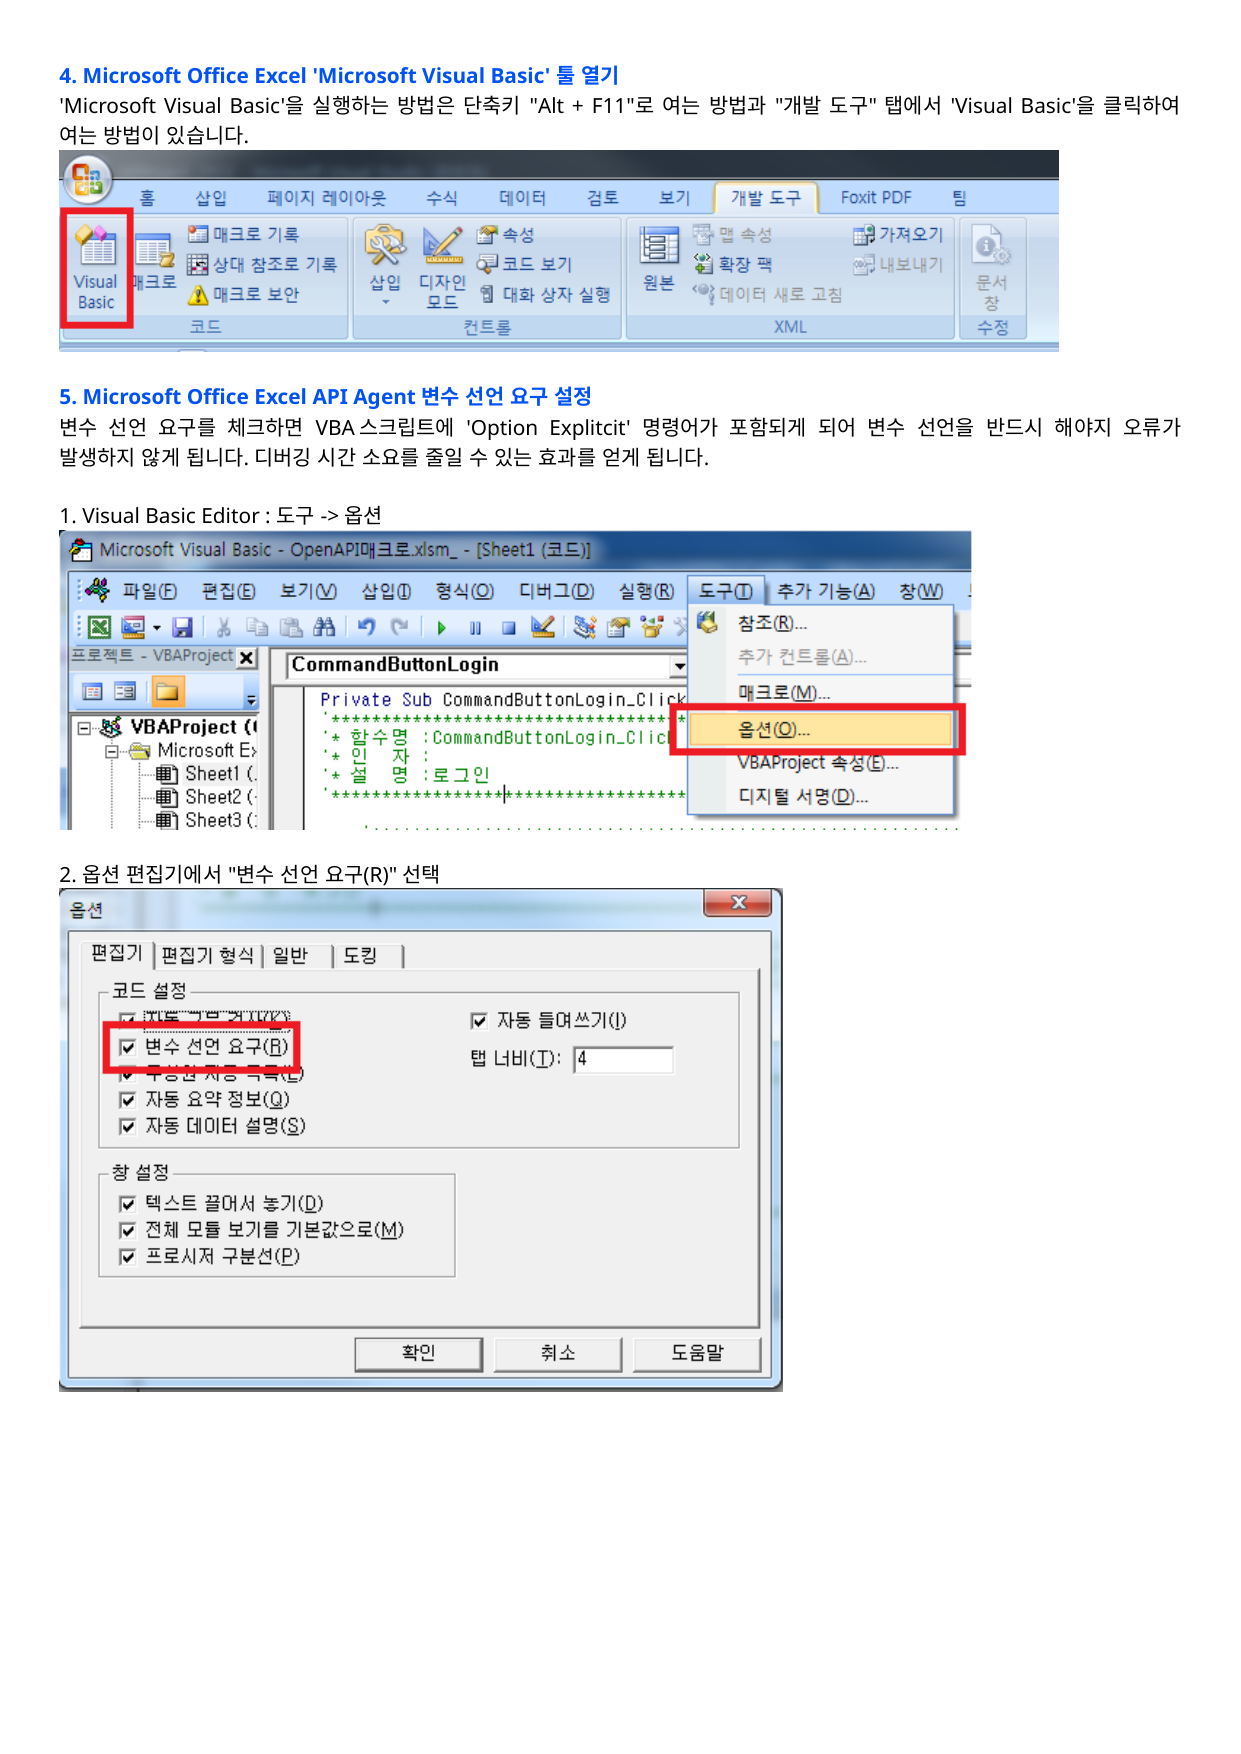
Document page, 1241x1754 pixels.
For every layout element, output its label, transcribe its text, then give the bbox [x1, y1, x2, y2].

text 1. Visual Basic Editor : 도구 -> 옵션 [59, 500, 1181, 530]
text 5. Microsoft Office Excel API Agent 변수 선언 요구 설정 [59, 380, 1181, 411]
text 변수 선언 요구를 체크하면 VBA스크립트에 'Option Explitcit' 명령어가 포함되게 되어 변수 선언을 반드시 해야지 오류가 발생하지 않게 됩니다. 디버깅 시간 소요를 줄일 수 있는 효과를 얻게 됩니다. [59, 411, 1181, 471]
picture [59, 888, 783, 1392]
picture [59, 150, 1059, 352]
text 4. Microsoft Office Excel 'Microsoft Visual Basic' 툴 열기 [59, 59, 1181, 89]
picture [59, 530, 972, 830]
text 2. 옵션 편집기에서 "변수 선언 요구(R)" 선택 [59, 858, 1181, 888]
text 'Microsoft Visual Basic'을 실행하는 방법은 단축키 "Alt + F11"로 여는 방법과 "개발 도구" 탭에서 'Visual Basic'을 클릭하여 여는 방법이 있습니다. [59, 89, 1181, 150]
